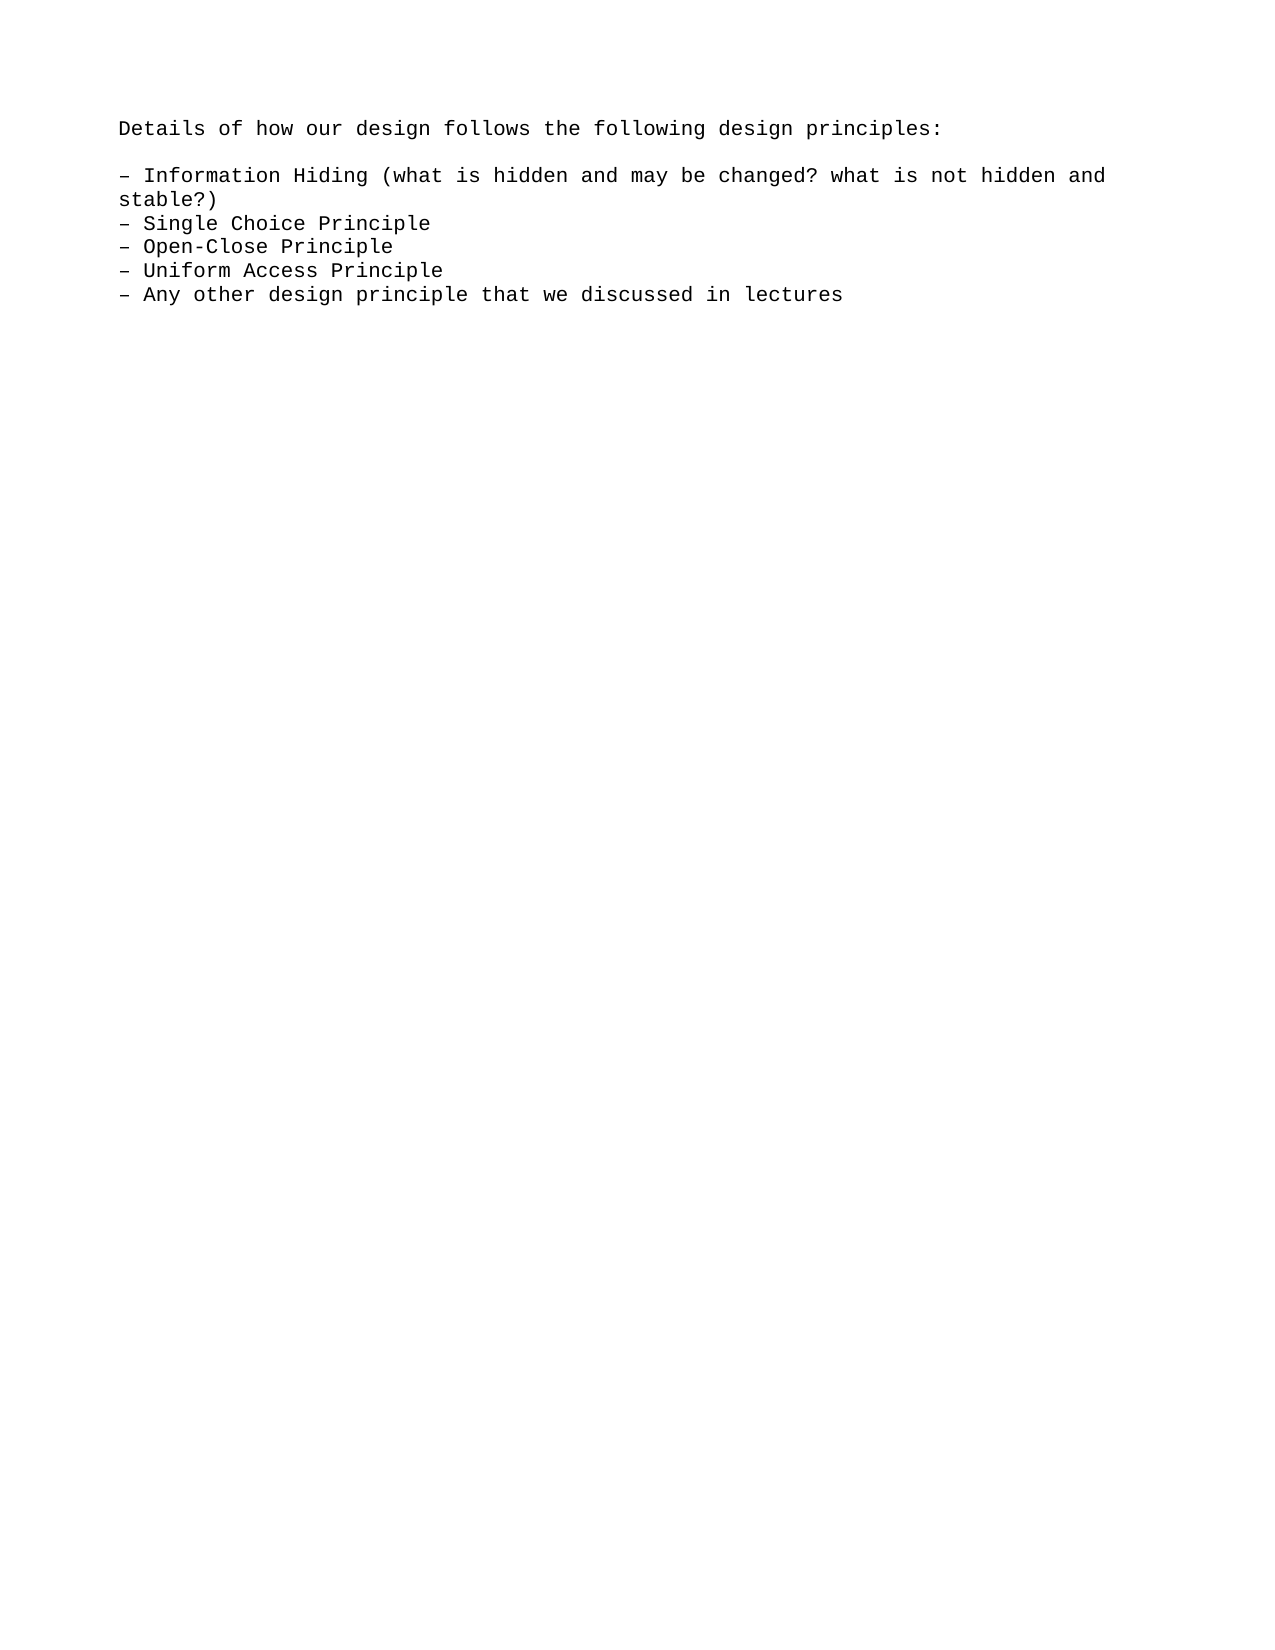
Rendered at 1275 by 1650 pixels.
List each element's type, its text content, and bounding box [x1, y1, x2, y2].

text – Open-Close Principle [118, 236, 1157, 260]
text – Single Choice Principle [118, 213, 1157, 236]
text Details of how our design follows the following design principles: [118, 118, 1157, 142]
text – Uniform Access Principle [118, 260, 1157, 284]
text – Any other design principle that we discussed in lectures [118, 284, 1157, 307]
text – Information Hiding (what is hidden and may be changed? what is not hidden and stable?) [118, 165, 1157, 213]
